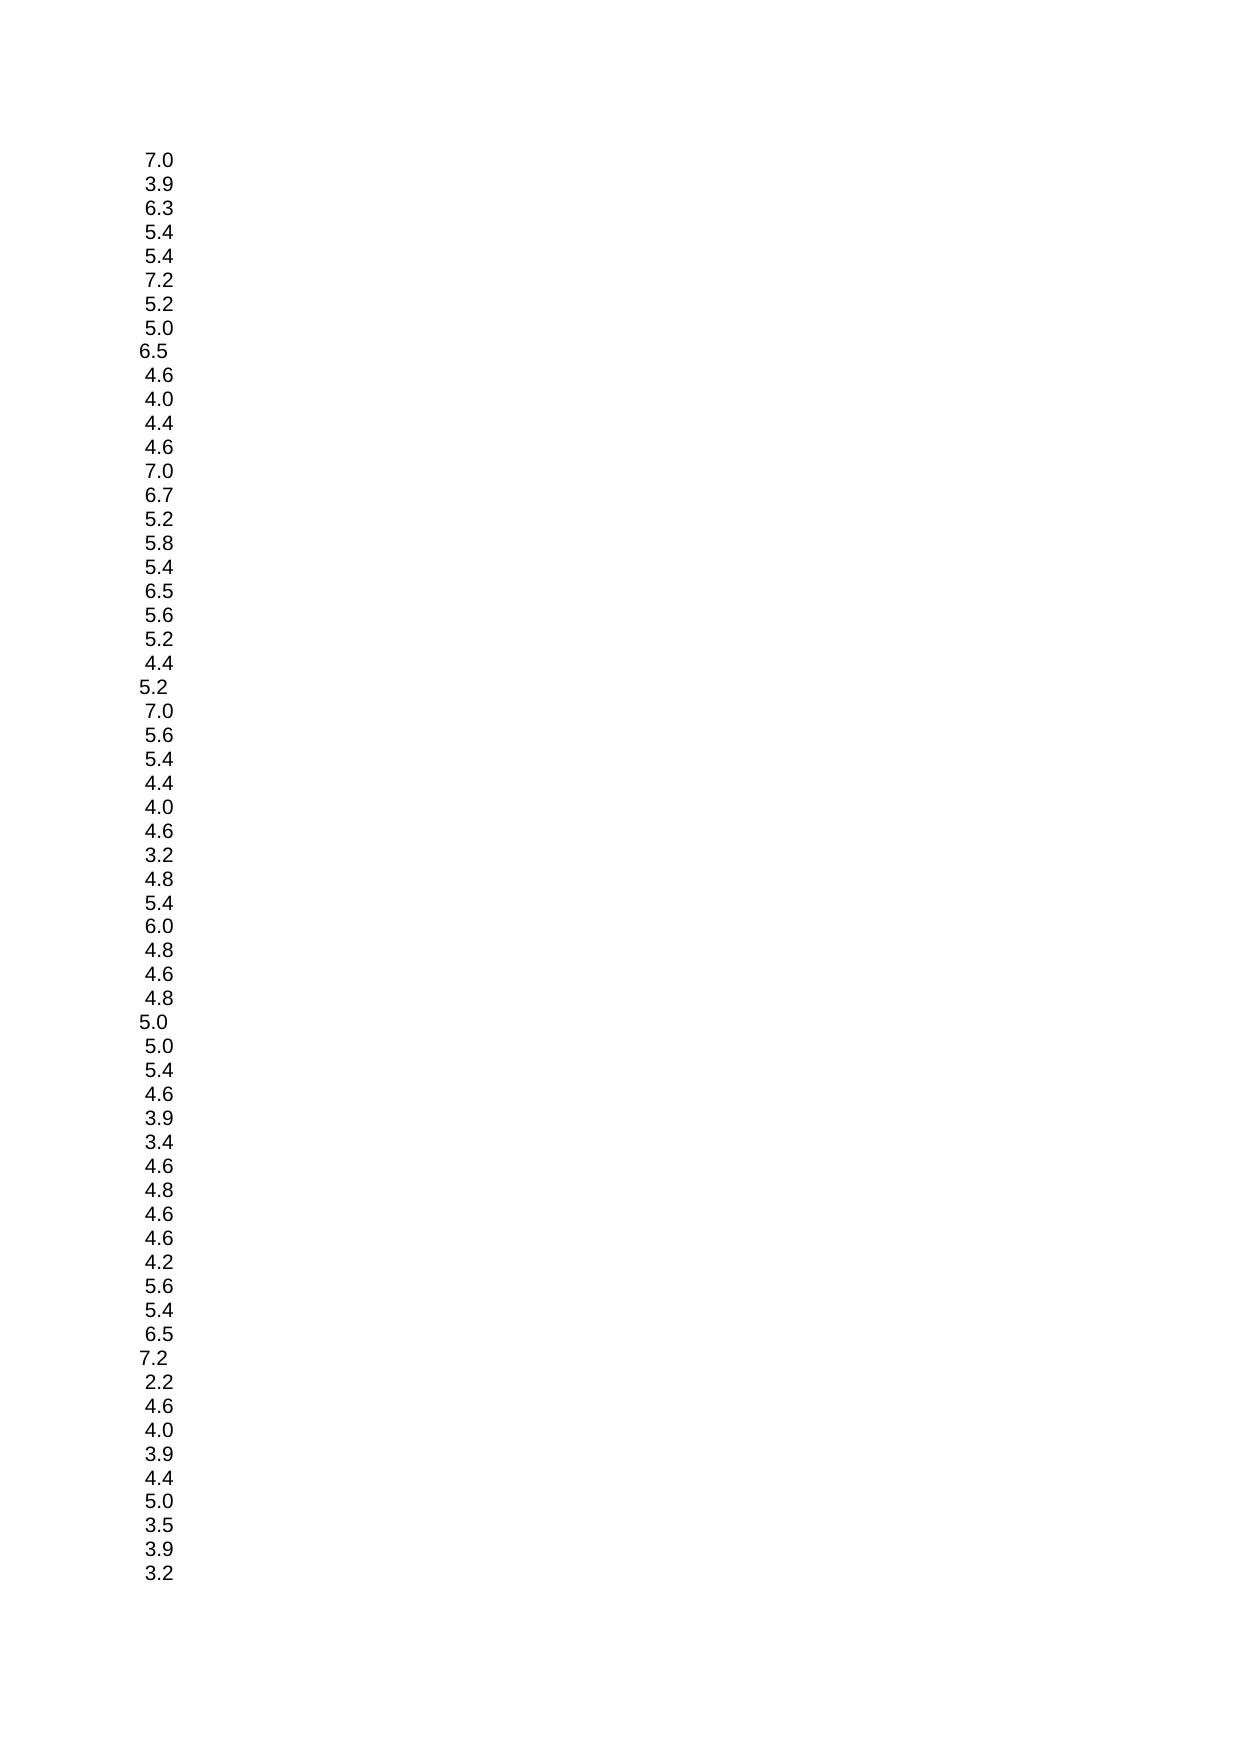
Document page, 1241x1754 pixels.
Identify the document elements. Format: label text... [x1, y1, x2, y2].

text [139, 1346, 1101, 1585]
text 5.2 7.0 5.6 5.4 4.4 4.0 4.6 3.2 4.8 5.4 6.0 4.8 4.6 4.8 [139, 675, 1101, 1010]
text 6.5 4.6 4.0 4.4 4.6 7.0 6.7 5.2 5.8 5.4 6.5 5.6 5.2 4.4 [139, 339, 1101, 675]
text 5.0 5.0 5.4 4.6 3.9 3.4 4.6 4.8 4.6 4.6 4.2 5.6 5.4 6.5 [139, 1010, 1101, 1346]
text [139, 148, 1101, 339]
